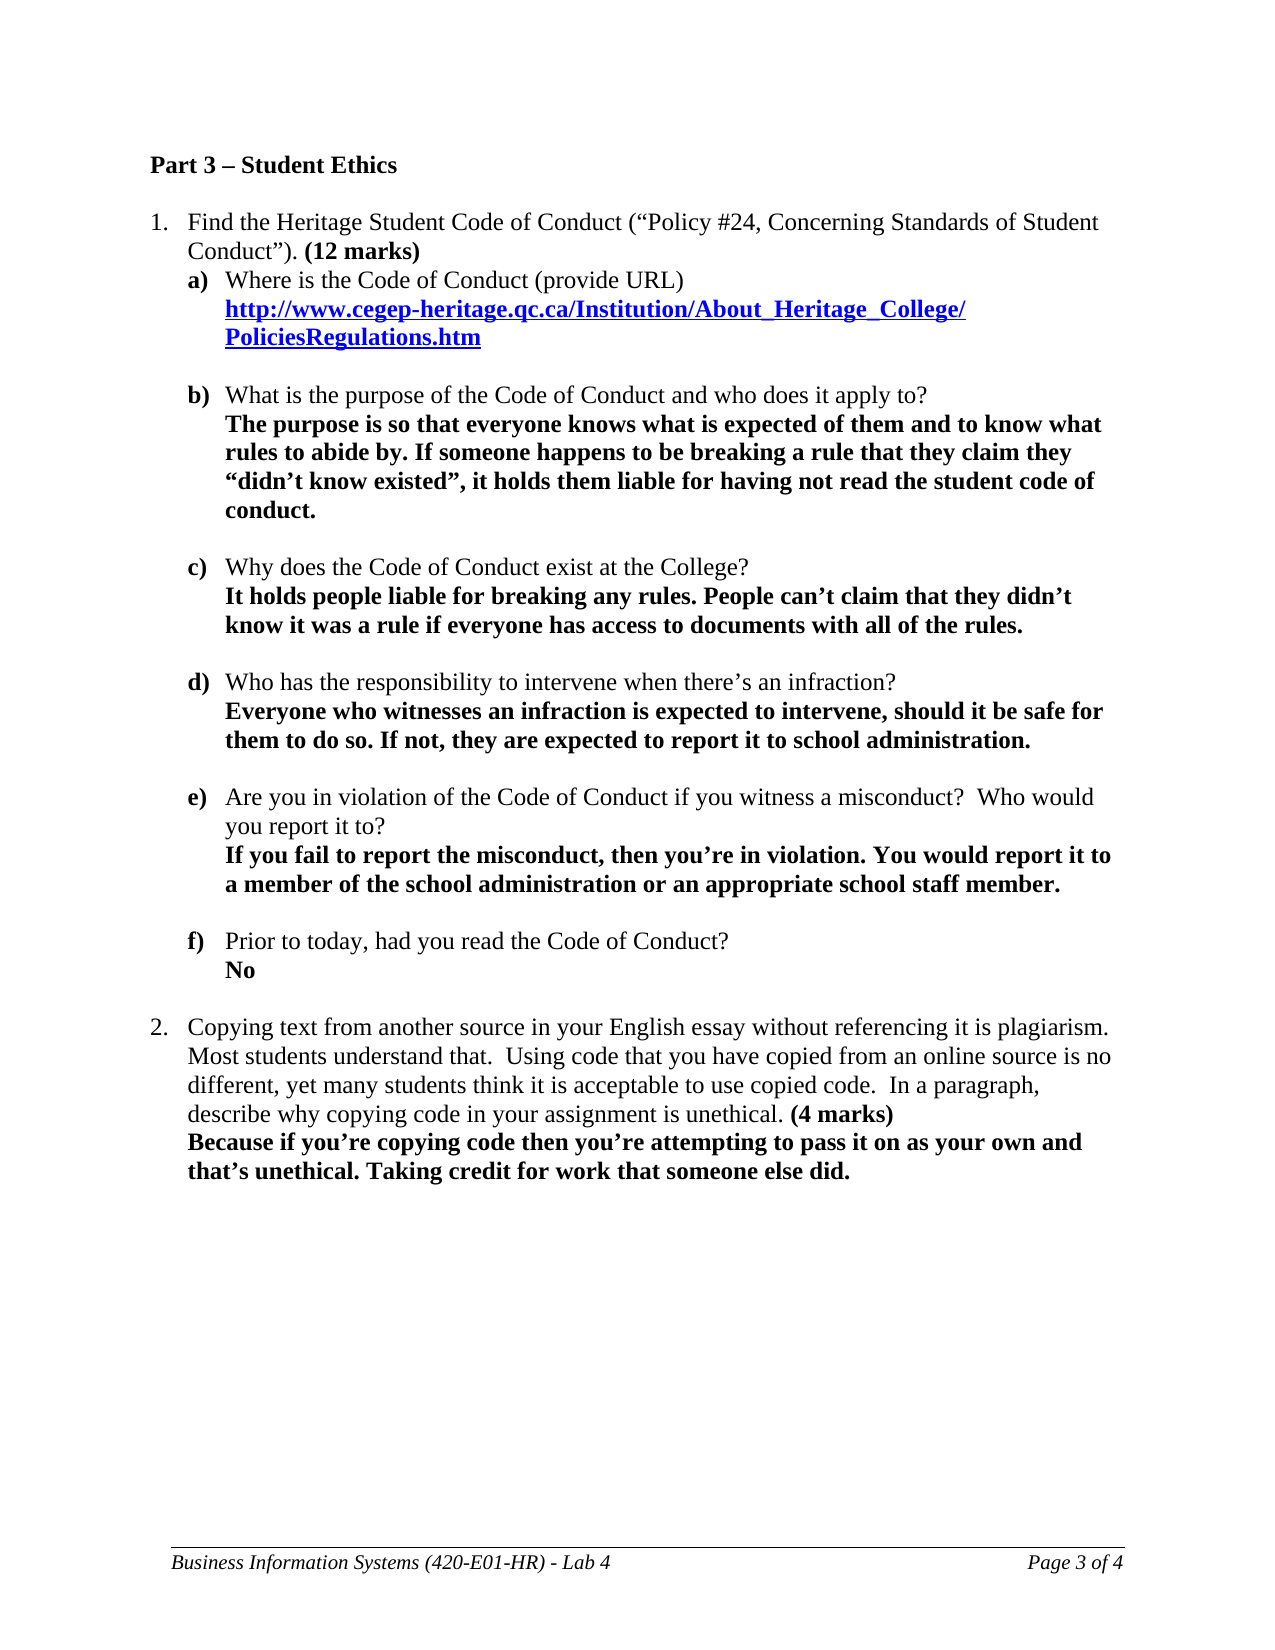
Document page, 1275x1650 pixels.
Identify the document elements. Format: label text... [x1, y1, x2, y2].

list Who has the responsibility to intervene when there’s an infraction? [187, 667, 1125, 696]
text Because if you’re copying code then you’re attempting to pass it on as your own and that’s unethical. Taking credit for work that someone else did. [187, 1127, 1125, 1185]
list Are you in violation of the Code of Conduct if you witness a misconduct? Who would you report it to? [187, 782, 1125, 840]
list Why does the Code of Conduct exist at the College? [187, 552, 1125, 581]
list Copying text from another source in your English essay without referencing it is plagiarism. Most students understand that. Using code that you have copied from an online source is no different, yet many students think it is acceptable to use copied code. In a paragraph, describe why copying code in your assignment is unethical. (4 marks) [150, 1012, 1125, 1127]
list Prior to today, had you read the Code of Conduct? [187, 926, 1125, 955]
text Everyone who witnesses an infraction is expected to intervene, should it be safe for them to do so. If not, they are expected to report it to school administration. [225, 696, 1125, 754]
text It holds people liable for breaking any rules. People can’t claim that they didn’t know it was a rule if everyone has access to documents with all of the rules. [225, 581, 1125, 639]
list Where is the Code of Conduct (provide URL) [187, 265, 1125, 294]
list Find the Heritage Student Code of Conduct (“Policy #24, Concerning Standards of Student Conduct”). (12 marks) [150, 207, 1125, 265]
list What is the purpose of the Code of Conduct and who does it apply to? [187, 380, 1125, 409]
text Part 3 – Student Ethics [150, 150, 1125, 179]
text http://www.cegep-heritage.qc.ca/Institution/About_Heritage_College/PoliciesRegulations.htm [225, 294, 1125, 351]
text The purpose is so that everyone knows what is expected of them and to know what rules to abide by. If someone happens to be breaking a rule that they claim they “didn’t know existed”, it holds them liable for having not read the student code of conduct. [225, 409, 1125, 524]
text If you fail to report the misconduct, then you’re in violation. You would report it to a member of the school administration or an appropriate school staff member. [225, 840, 1125, 897]
text No [225, 955, 1125, 984]
